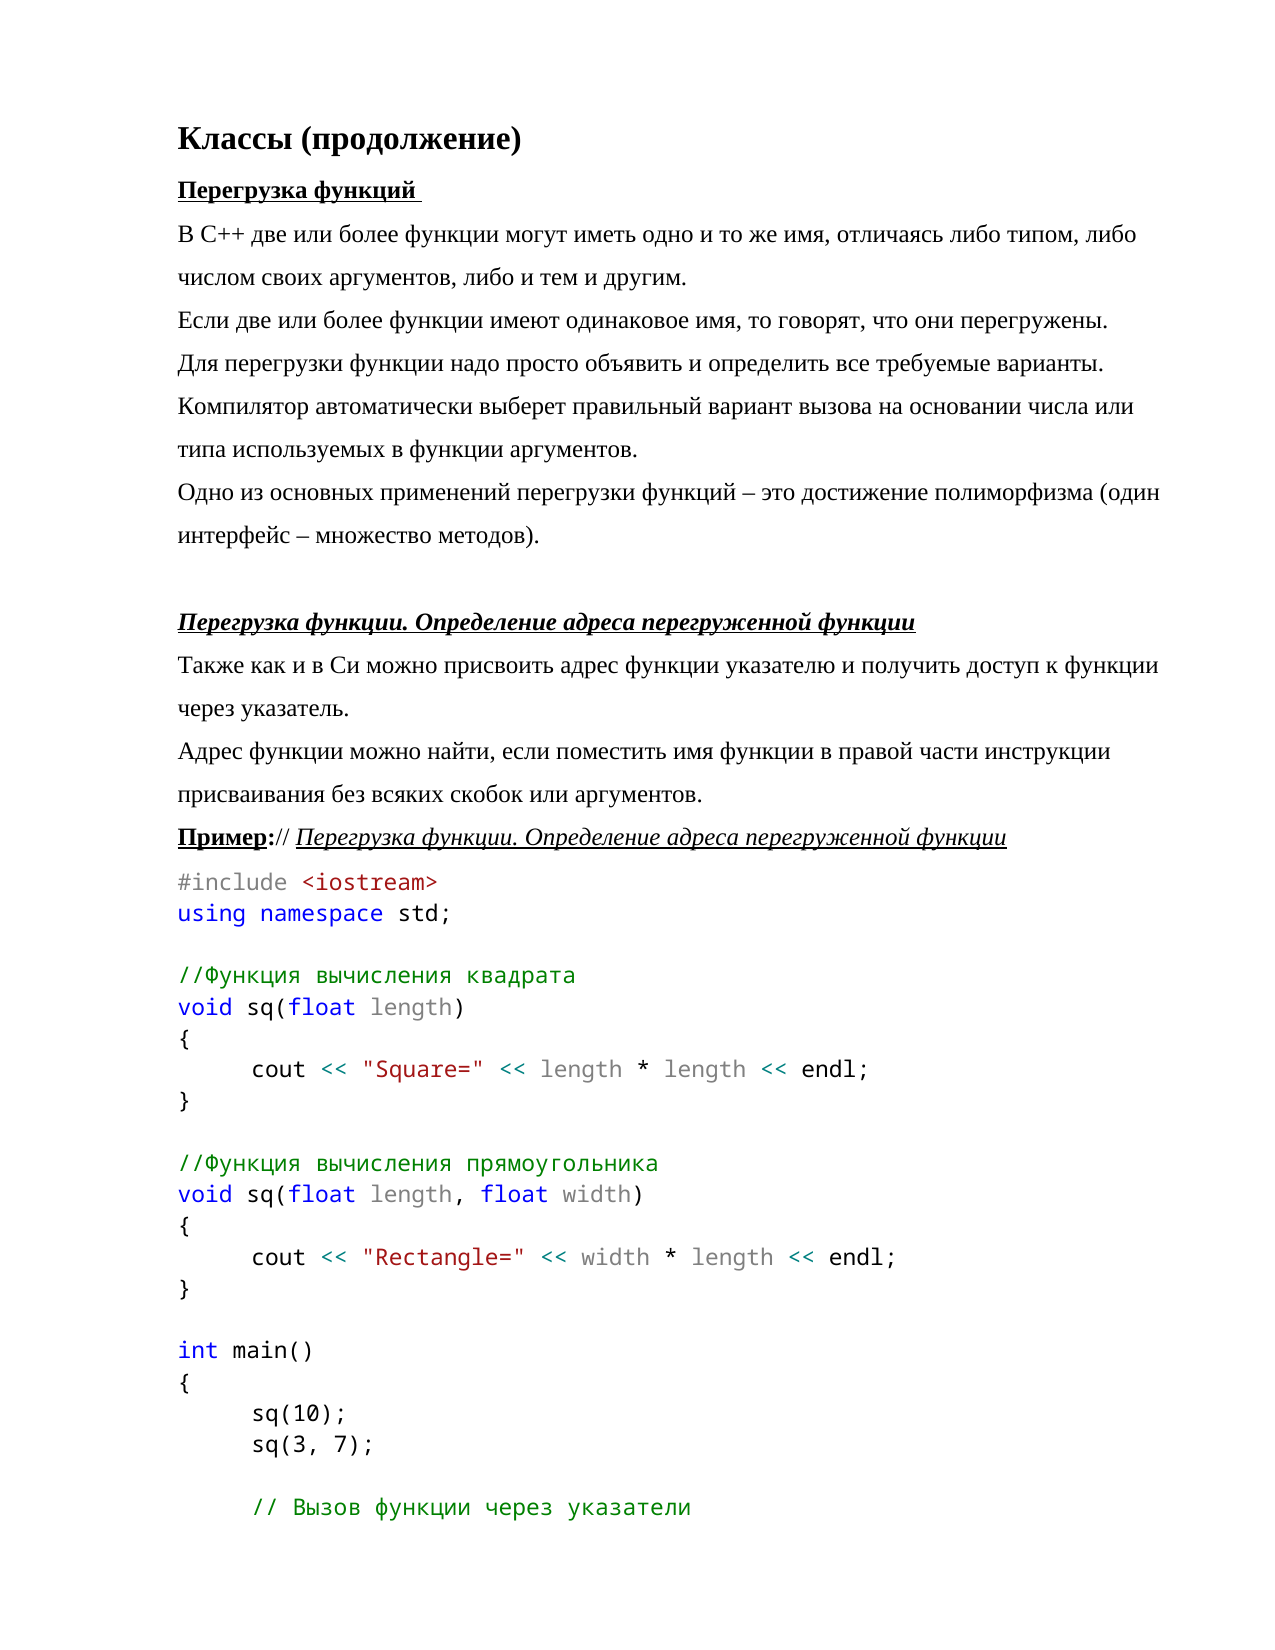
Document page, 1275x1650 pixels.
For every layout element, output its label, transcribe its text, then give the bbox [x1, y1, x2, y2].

text Перегрузка функции. Определение адреса перегруженной функции [177, 607, 1186, 636]
text Если две или более функции имеют одинаковое имя, то говорят, что они перегружены. [177, 305, 1186, 334]
text using namespace std; [177, 897, 1186, 928]
text Перегрузка функций [177, 176, 1186, 204]
text sq(3, 7); [177, 1428, 1186, 1459]
text } [177, 1084, 1186, 1116]
text { [177, 1209, 1186, 1241]
text void sq(float length, float width) [177, 1178, 1186, 1209]
text void sq(float length) [177, 991, 1186, 1022]
text #include <iostream> [177, 866, 1186, 897]
text В C++ две или более функции могут иметь одно и то же имя, отличаясь либо типом, либо числом своих аргументов, либо и тем и другим. [177, 219, 1186, 291]
text Классы (продолжение) [177, 118, 1186, 156]
text cout << "Rectangle=" << width * length << endl; [177, 1241, 1186, 1272]
text { [177, 1366, 1186, 1397]
text int main() [177, 1334, 1186, 1366]
text cout << "Square=" << length * length << endl; [177, 1053, 1186, 1084]
text // Вызов функции через указатели [177, 1491, 1186, 1522]
text Для перегрузки функции надо просто объявить и определить все требуемые варианты. Компилятор автоматически выберет правильный вариант вызова на основании числа или типа используемых в функции аргументов. [177, 348, 1186, 463]
text } [177, 1272, 1186, 1303]
text //Функция вычисления прямоугольника [177, 1147, 1186, 1178]
text Адрес функции можно найти, если поместить имя функции в правой части инструкции присваивания без всяких скобок или аргументов. [177, 736, 1186, 808]
text //Функция вычисления квадрата [177, 959, 1186, 991]
text Пример:// Перегрузка функции. Определение адреса перегруженной функции [177, 822, 1186, 851]
text sq(10); [177, 1397, 1186, 1428]
text Также как и в Си можно присвоить адрес функции указателю и получить доступ к функции через указатель. [177, 650, 1186, 722]
text { [177, 1022, 1186, 1053]
text Одно из основных применений перегрузки функций – это достижение полиморфизма (один интерфейс – множество методов). [177, 477, 1186, 549]
